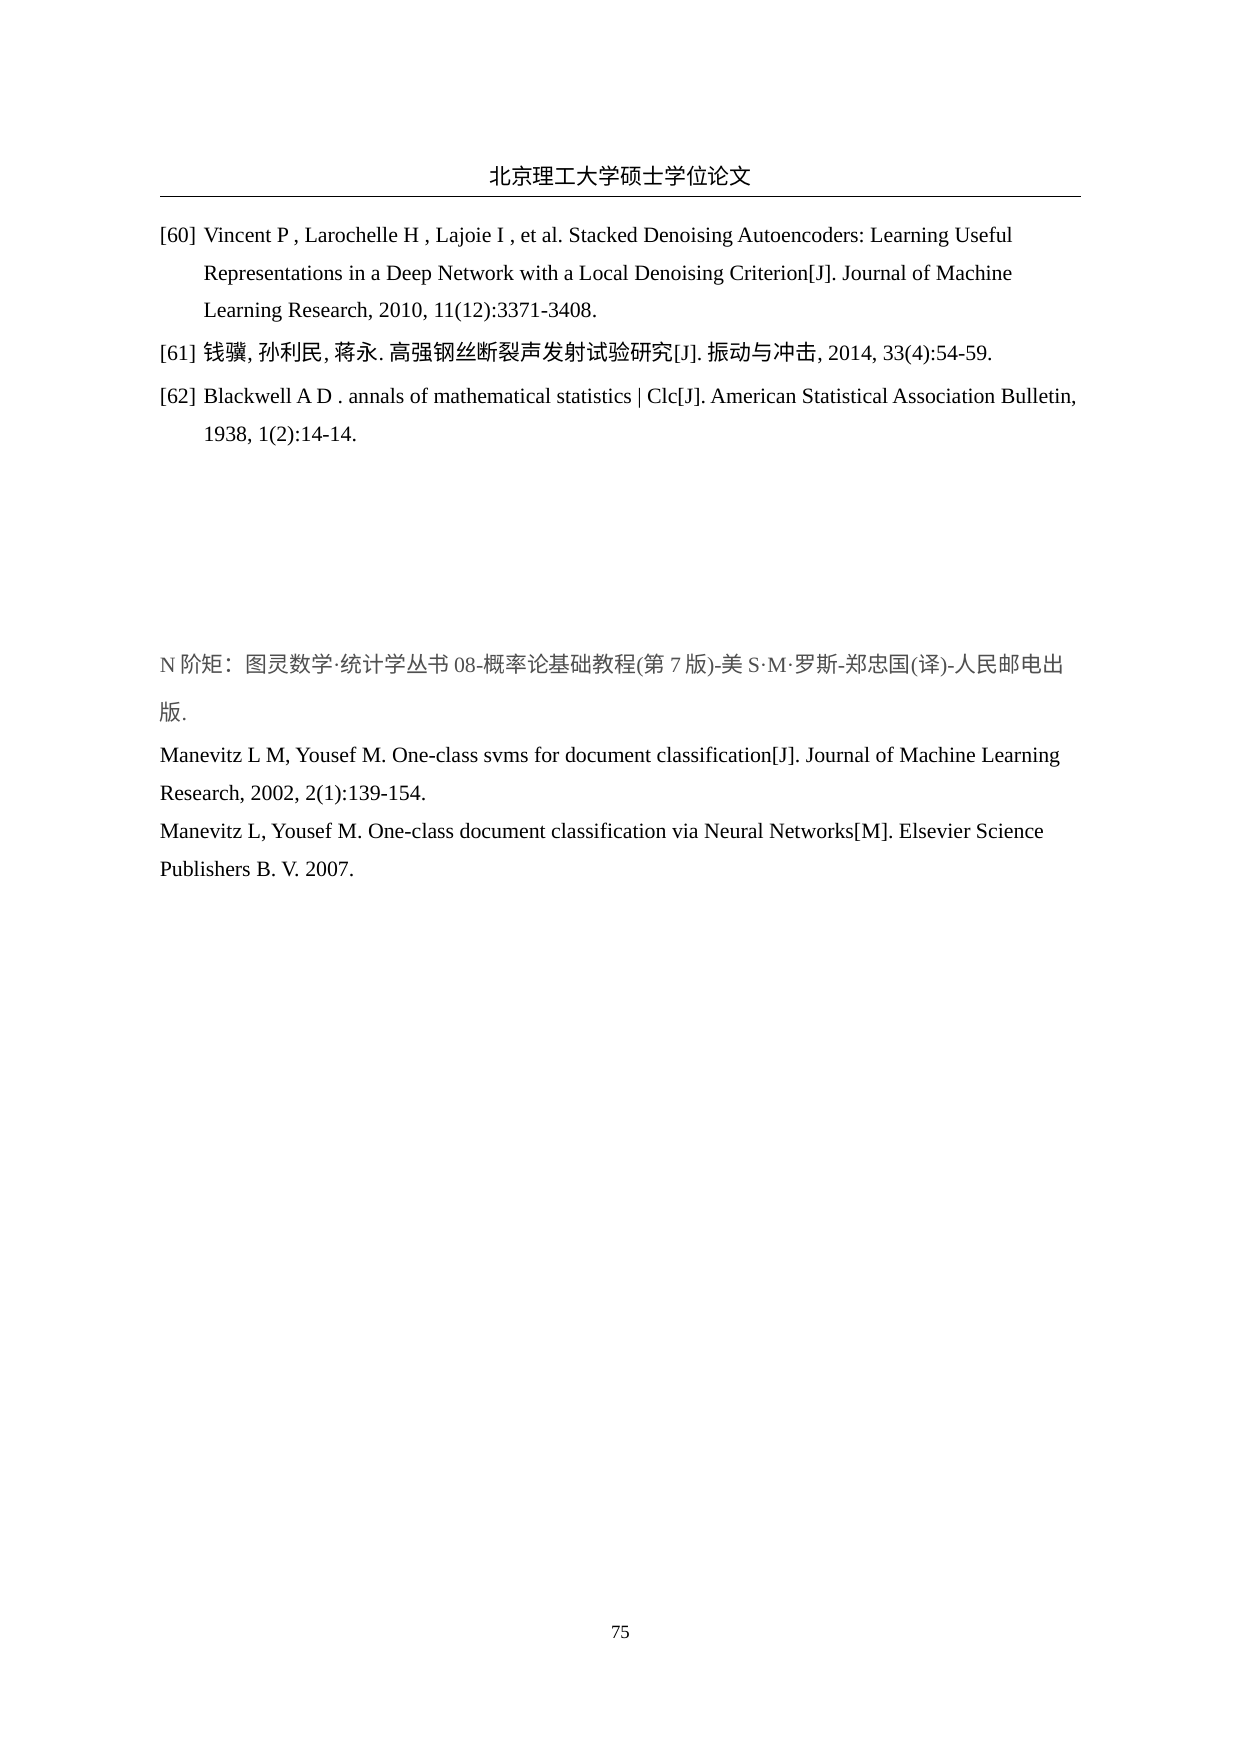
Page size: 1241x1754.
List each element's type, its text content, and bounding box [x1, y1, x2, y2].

text Manevitz L, Yousef M. One-class document classification via Neural Networks[M]. Elsevier Science Publishers B. V. 2007. [159, 818, 1081, 881]
list Vincent P , Larochelle H , Lajoie I , et al. Stacked Denoising Autoencoders: Learning Useful Representations in a Deep Network with a Local Denoising Criterion[J]. Journal of Machine Learning Research, 2010, 11(12):3371-3408. [159, 222, 1081, 323]
text Manevitz L M, Yousef M. One-class svms for document classification[J]. Journal of Machine Learning Research, 2002, 2(1):139-154. [159, 742, 1081, 805]
list Blackwell A D . annals of mathematical statistics | Clc[J]. American Statistical Association Bulletin, 1938, 1(2):14-14. [159, 383, 1081, 446]
text N阶矩：图灵数学·统计学丛书08-概率论基础教程(第7版)-美S·M·罗斯-郑忠国(译)-人民邮电出版. [159, 647, 1081, 727]
list 钱骥, 孙利民, 蒋永. 高强钢丝断裂声发射试验研究[J]. 振动与冲击, 2014, 33(4):54-59. [817, 335, 1081, 367]
